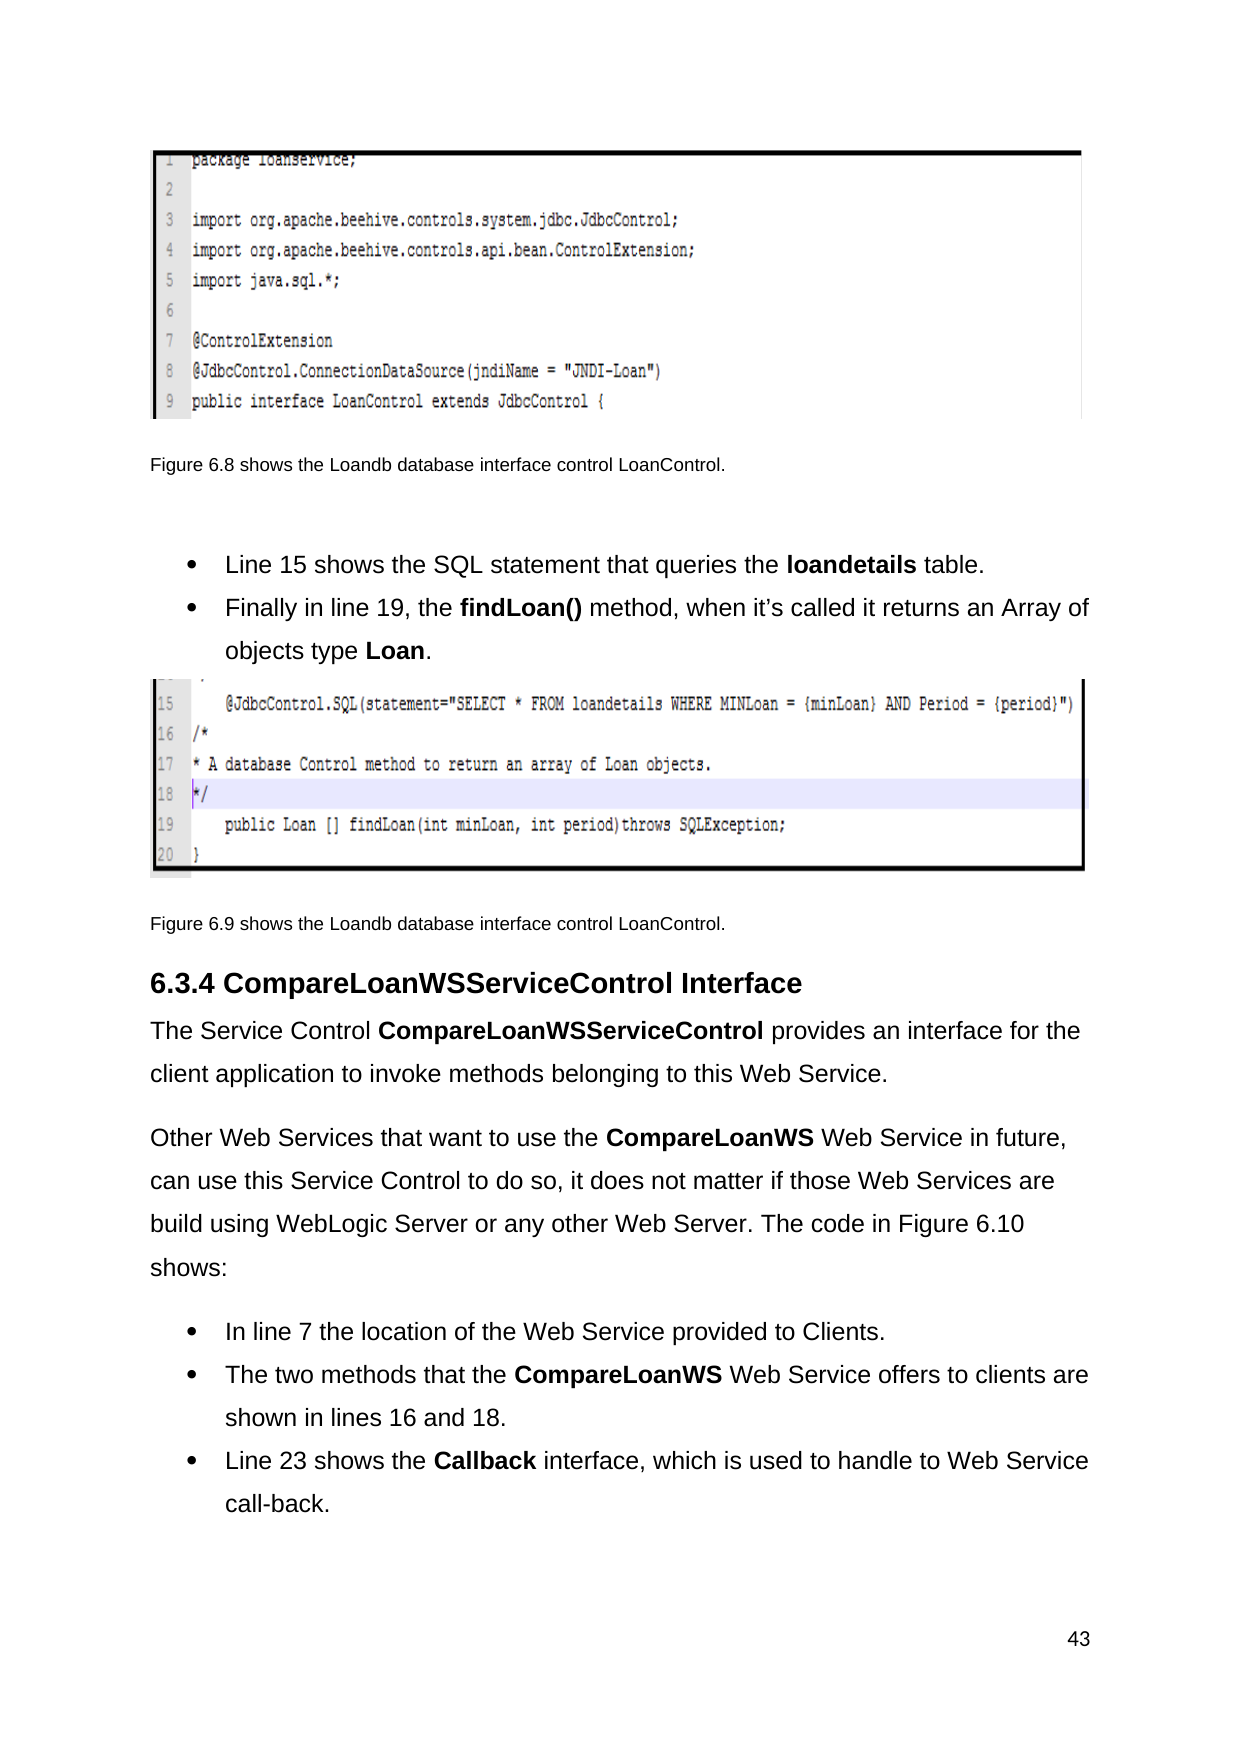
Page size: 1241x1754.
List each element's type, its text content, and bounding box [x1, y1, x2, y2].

picture [150, 679, 1089, 878]
text The Service Control CompareLoanWSServiceControl provides an interface for the client application to invoke methods belonging to this Web Service. [150, 1016, 1090, 1088]
text Other Web Services that want to use the CompareLoanWS Web Service in future, can use this Service Control to do so, it does not matter if those Web Services are build using WebLogic Server or any other Web Server. The code in Figure 6.10 shows: [150, 1123, 1090, 1281]
subtitle 6.3.4 CompareLoanWSServiceControl Interface [150, 966, 1090, 999]
text Figure 6.9 shows the Loandb database interface control LoanControl. [150, 913, 1090, 934]
list The two methods that the CompareLoanWS Web Service offers to clients are shown in lines 16 and 18. [187, 1360, 1090, 1432]
picture [150, 150, 1082, 419]
list In line 7 the location of the Web Service provided to Clients. [187, 1316, 1090, 1345]
text Figure 6.8 shows the Loandb database interface control LoanControl. [150, 453, 1090, 475]
list Finally in line 19, the findLoan() method, when it’s called it returns an Array of objects type Loan. [187, 593, 1090, 665]
list Line 15 shows the SQL statement that queries the loandetails table. [187, 550, 1090, 579]
list Line 23 shows the Callback interface, which is used to handle to Web Service call-back. [187, 1446, 1090, 1518]
